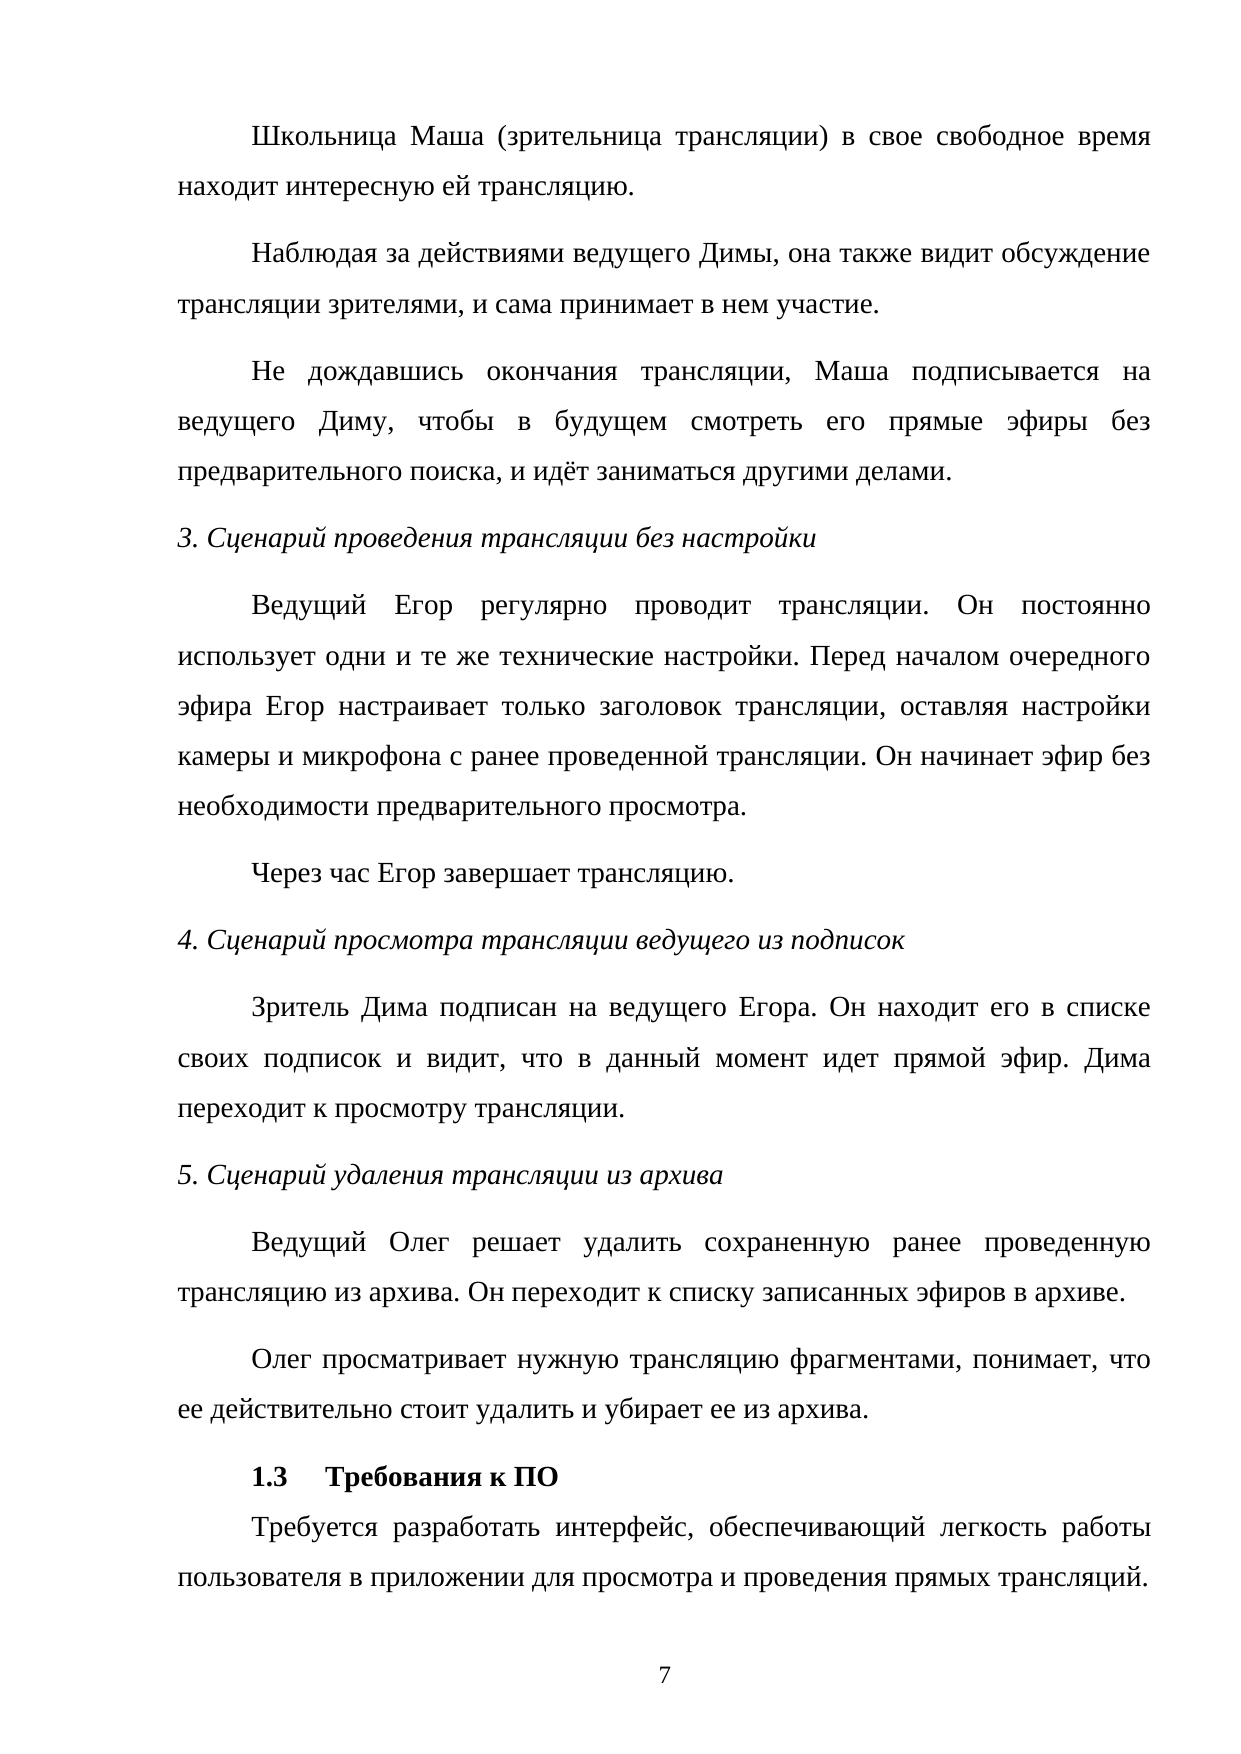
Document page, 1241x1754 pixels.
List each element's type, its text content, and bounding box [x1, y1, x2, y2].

text Олег просматривает нужную трансляцию фрагментами, понимает, что ее действительно стоит удалить и убирает ее из архива. [177, 1341, 1152, 1425]
list Требуется разработать интерфейс, обеспечивающий легкость работы пользователя в приложении для просмотра и проведения прямых трансляций. [177, 1509, 1152, 1593]
list 1.3 Требования к ПО [177, 1459, 1152, 1492]
text 4. Сценарий просмотра трансляции ведущего из подписок [177, 922, 1152, 956]
text Зритель Дима подписан на ведущего Егора. Он находит его в списке своих подписок и видит, что в данный момент идет прямой эфир. Дима переходит к просмотру трансляции. [177, 989, 1152, 1124]
text 5. Сценарий удаления трансляции из архива [177, 1157, 1152, 1191]
text Через час Егор завершает трансляцию. [177, 856, 1152, 889]
text Наблюдая за действиями ведущего Димы, она также видит обсуждение трансляции зрителями, и сама принимает в нем участие. [177, 235, 1152, 319]
text Ведущий Егор регулярно проводит трансляции. Он постоянно использует одни и те же технические настройки. Перед началом очередного эфира Егор настраивает только заголовок трансляции, оставляя настройки камеры и микрофона с ранее проведенной трансляции. Он начинает эфир без необходимости предварительного просмотра. [177, 587, 1152, 822]
text Не дождавшись окончания трансляции, Маша подписывается на ведущего Диму, чтобы в будущем смотреть его прямые эфиры без предварительного поиска, и идёт заниматься другими делами. [177, 353, 1152, 487]
text Школьница Маша (зрительница трансляции) в свое свободное время находит интересную ей трансляцию. [177, 118, 1152, 202]
text 3. Сценарий проведения трансляции без настройки [177, 520, 1152, 554]
text Ведущий Олег решает удалить сохраненную ранее проведенную трансляцию из архива. Он переходит к списку записанных эфиров в архиве. [177, 1224, 1152, 1308]
